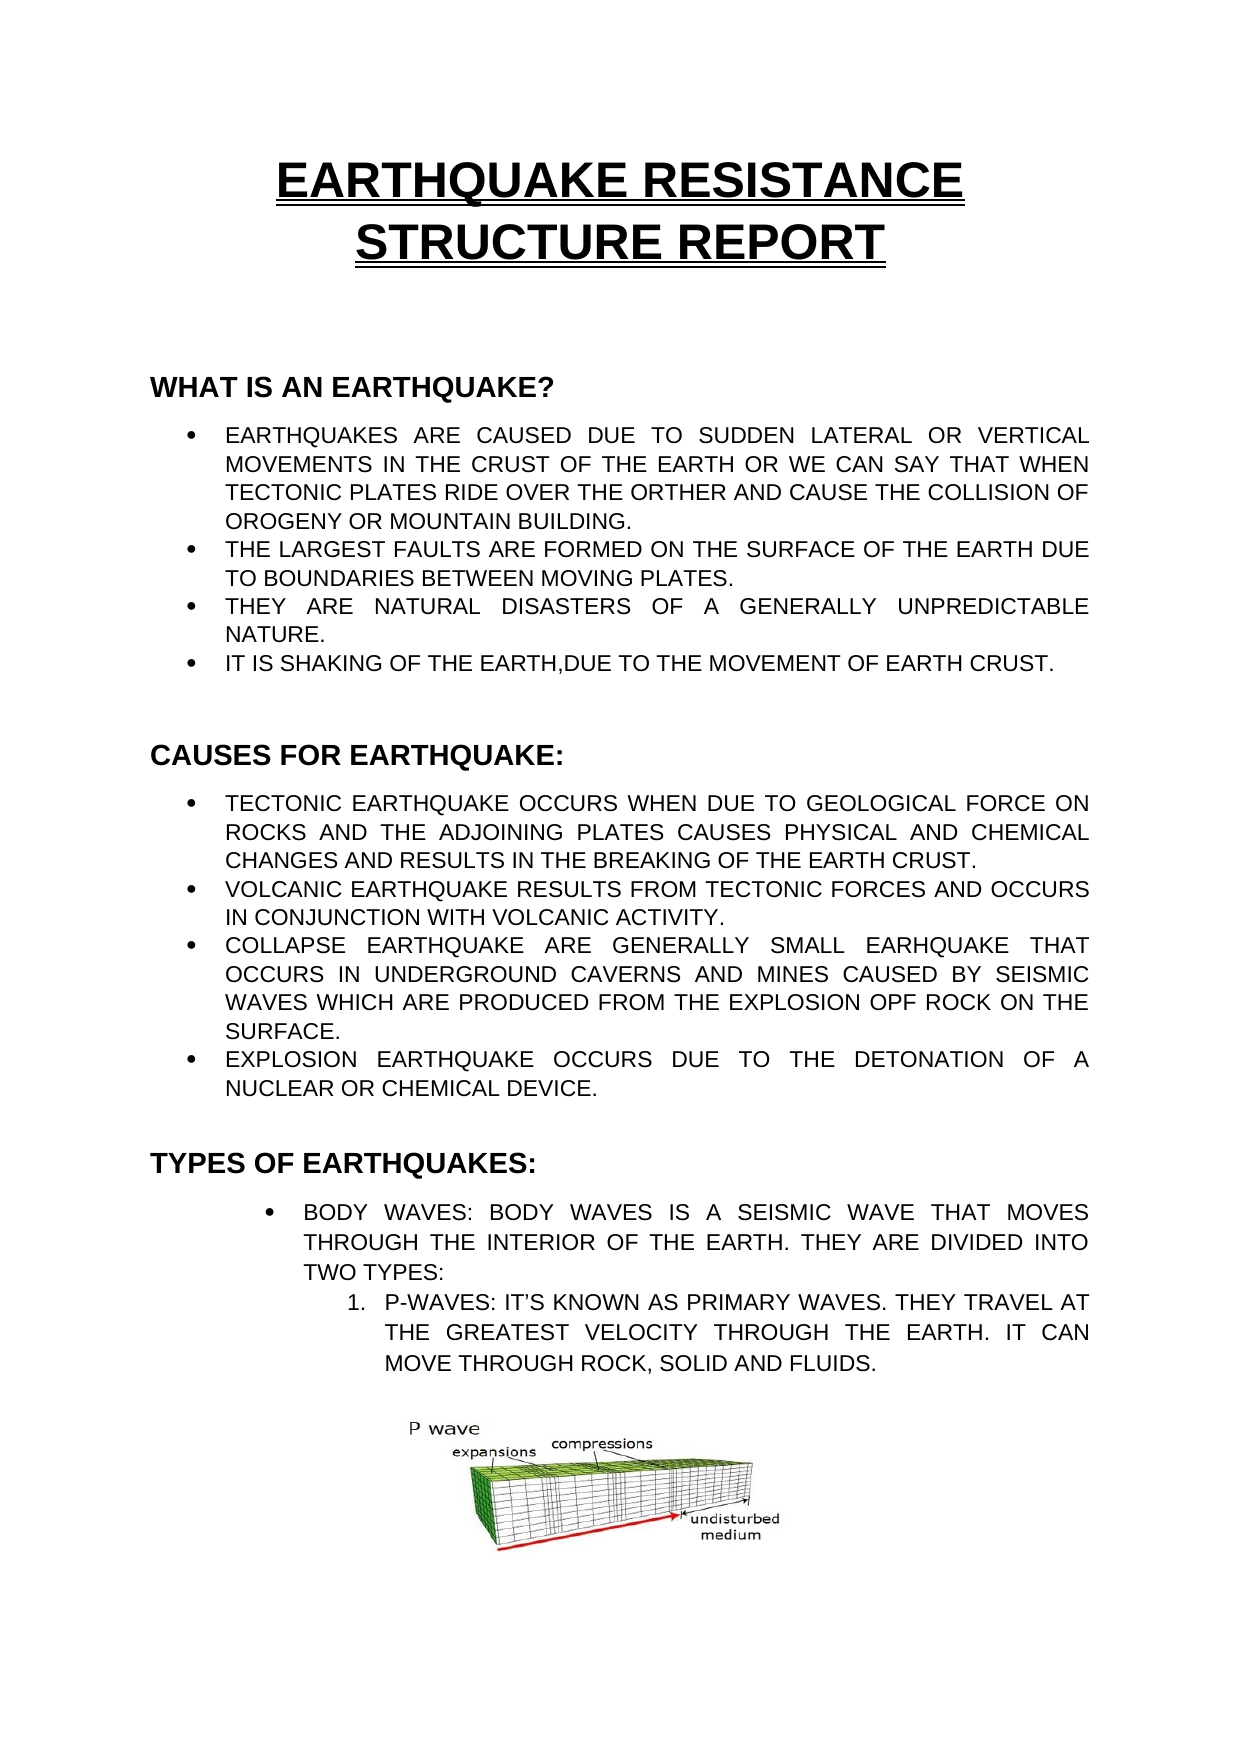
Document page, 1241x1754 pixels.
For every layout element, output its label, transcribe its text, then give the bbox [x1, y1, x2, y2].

text EARTHQUAKE RESISTANCE STRUCTURE REPORT [150, 150, 1090, 269]
picture [384, 1408, 830, 1557]
list THEY ARE NATURAL DISASTERS OF A GENERALLY UNPREDICTABLE NATURE. [187, 593, 1090, 648]
list THE LARGEST FAULTS ARE FORMED ON THE SURFACE OF THE EARTH DUE TO BOUNDARIES BETWEEN MOVING PLATES. [187, 536, 1090, 591]
list TECTONIC EARTHQUAKE OCCURS WHEN DUE TO GEOLOGICAL FORCE ON ROCKS AND THE ADJOINING PLATES CAUSES PHYSICAL AND CHEMICAL CHANGES AND RESULTS IN THE BREAKING OF THE EARTH CRUST. [187, 790, 1090, 873]
list P-WAVES: IT’S KNOWN AS PRIMARY WAVES. THEY TRAVEL AT THE GREATEST VELOCITY THROUGH THE EARTH. IT CAN MOVE THROUGH ROCK, SOLID AND FLUIDS. [347, 1289, 1090, 1376]
list VOLCANIC EARTHQUAKE RESULTS FROM TECTONIC FORCES AND OCCURS IN CONJUNCTION WITH VOLCANIC ACTIVITY. [187, 876, 1090, 930]
list EARTHQUAKES ARE CAUSED DUE TO SUDDEN LATERAL OR VERTICAL MOVEMENTS IN THE CRUST OF THE EARTH OR WE CAN SAY THAT WHEN TECTONIC PLATES RIDE OVER THE ORTHER AND CAUSE THE COLLISION OF OROGENY OR MOUNTAIN BUILDING. [187, 422, 1090, 534]
text TYPES OF EARTHQUAKES: [150, 1146, 1090, 1179]
list EXPLOSION EARTHQUAKE OCCURS DUE TO THE DETONATION OF A NUCLEAR OR CHEMICAL DEVICE. [187, 1046, 1090, 1101]
text WHAT IS AN EARTHQUAKE? [150, 369, 1090, 403]
text CAUSES FOR EARTHQUAKE: [150, 737, 1090, 771]
list COLLAPSE EARTHQUAKE ARE GENERALLY SMALL EARHQUAKE THAT OCCURS IN UNDERGROUND CAVERNS AND MINES CAUSED BY SEISMIC WAVES WHICH ARE PRODUCED FROM THE EXPLOSION OPF ROCK ON THE SURFACE. [187, 932, 1090, 1044]
list IT IS SHAKING OF THE EARTH,DUE TO THE MOVEMENT OF EARTH CRUST. [187, 650, 1090, 676]
list BODY WAVES: BODY WAVES IS A SEISMIC WAVE THAT MOVES THROUGH THE INTERIOR OF THE EARTH. THEY ARE DIVIDED INTO TWO TYPES: [266, 1198, 1090, 1285]
